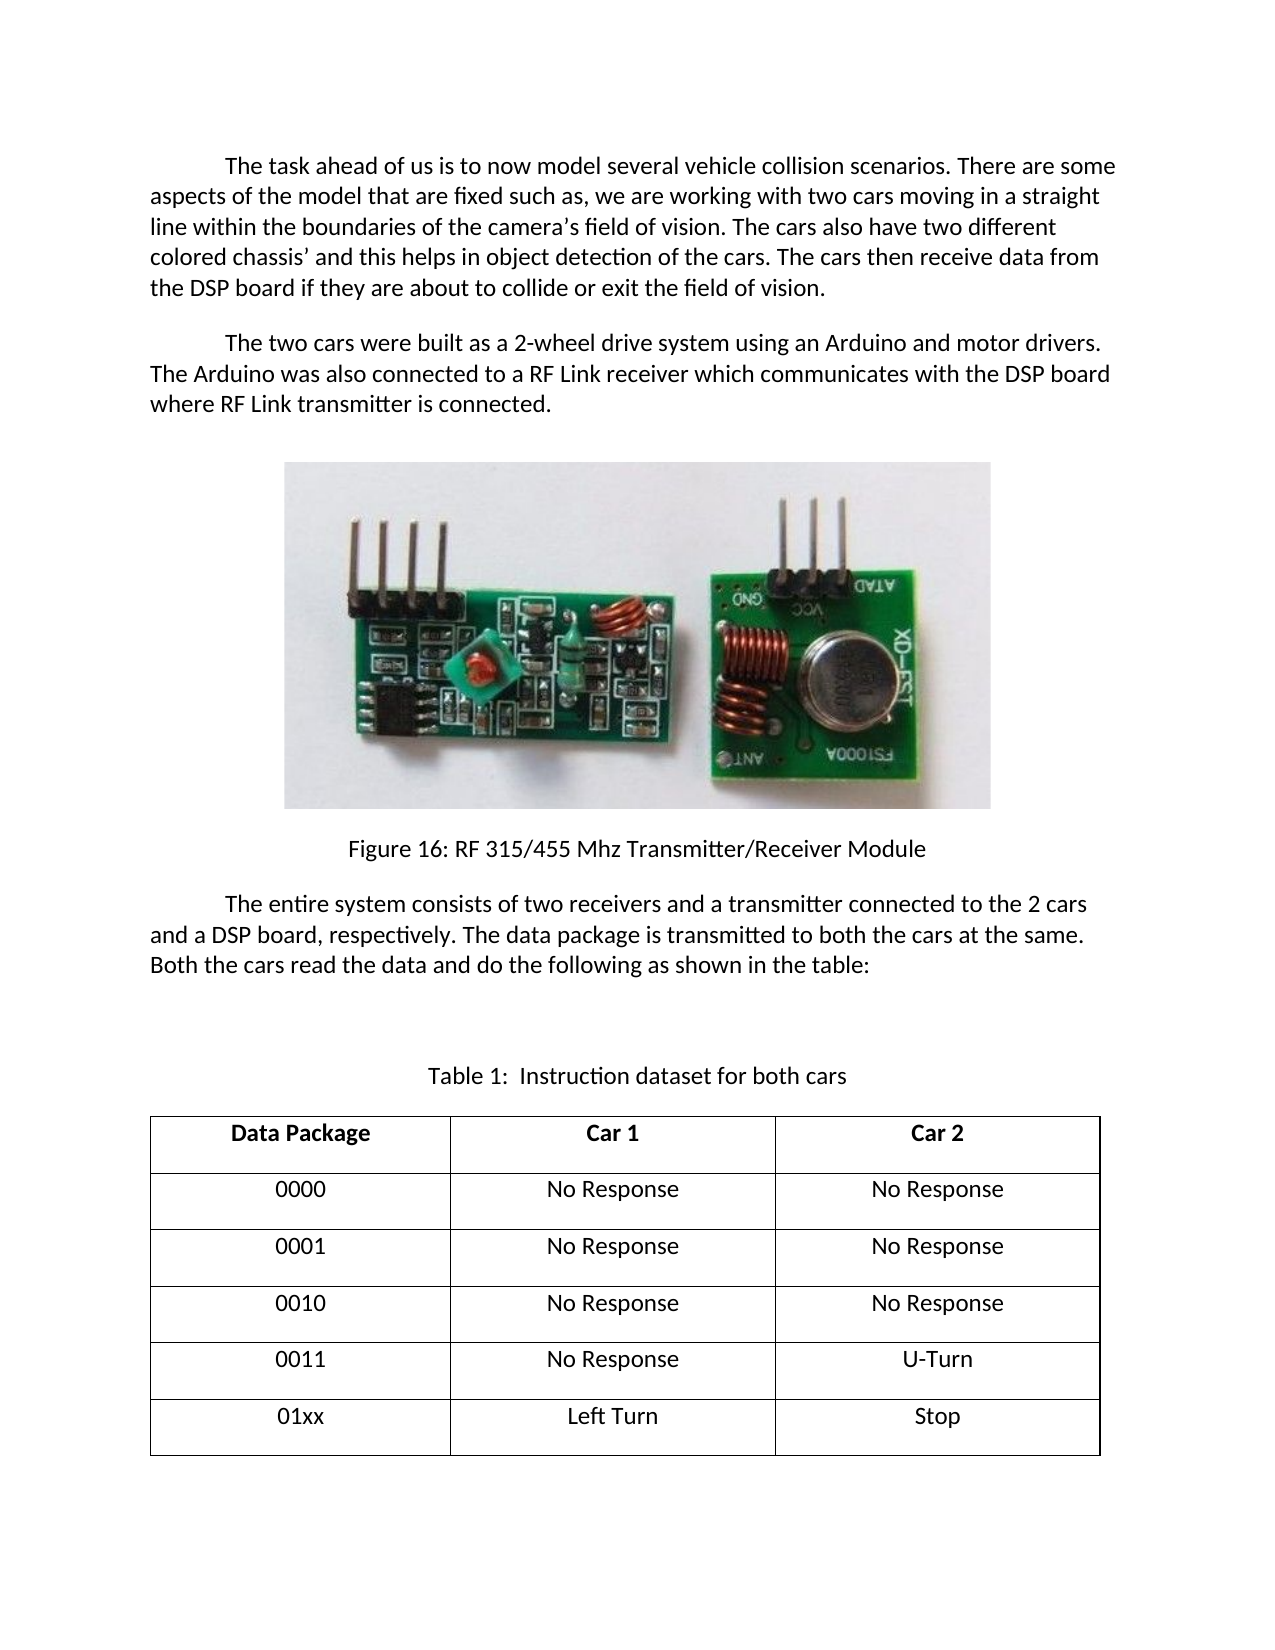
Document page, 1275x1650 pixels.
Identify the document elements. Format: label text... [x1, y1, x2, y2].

table_cell 0011 [151, 1343, 450, 1399]
table_cell No Response [451, 1174, 775, 1229]
table_cell No Response [776, 1230, 1099, 1286]
text The two cars were built as a 2-wheel drive system using an Arduino and motor drivers. The Arduino was also connected to a RF Link receiver which communicates with the DSP board where RF Link transmitter is connected. [150, 328, 1125, 419]
table_cell No Response [776, 1287, 1099, 1342]
table_cell 0001 [151, 1230, 450, 1286]
table_cell No Response [776, 1174, 1099, 1229]
text The entire system consists of two receivers and a transmitter connected to the 2 cars and a DSP board, respectively. The data package is transmitted to both the cars at the same. Both the cars read the data and do the following as shown in the table: [150, 888, 1125, 980]
picture [284, 462, 991, 809]
table_cell No Response [451, 1343, 775, 1399]
table_header Car 2 [776, 1117, 1099, 1172]
text Table 1: Instruction dataset for both cars [150, 1060, 1125, 1091]
text The task ahead of us is to now model several vehicle collision scenarios. There are some aspects of the model that are fixed such as, we are working with two cars moving in a straight line within the boundaries of the camera’s field of vision. The cars also have two different colored chassis’ and this helps in object detection of the cars. The cars then receive data from the DSP board if they are about to collide or exit the field of vision. [150, 150, 1125, 303]
table_cell Left Turn [451, 1400, 775, 1455]
table_cell No Response [451, 1287, 775, 1342]
table_cell 01xx [151, 1400, 450, 1455]
text Figure 16: RF 315/455 Mhz Transmitter/Receiver Module [150, 833, 1125, 863]
table_cell 0000 [151, 1174, 450, 1229]
table_cell U-Turn [776, 1343, 1099, 1399]
table_cell 0010 [151, 1287, 450, 1342]
table_cell Stop [776, 1400, 1099, 1455]
table_cell No Response [451, 1230, 775, 1286]
table_header Data Package [151, 1117, 450, 1172]
table_header Car 1 [451, 1117, 775, 1172]
